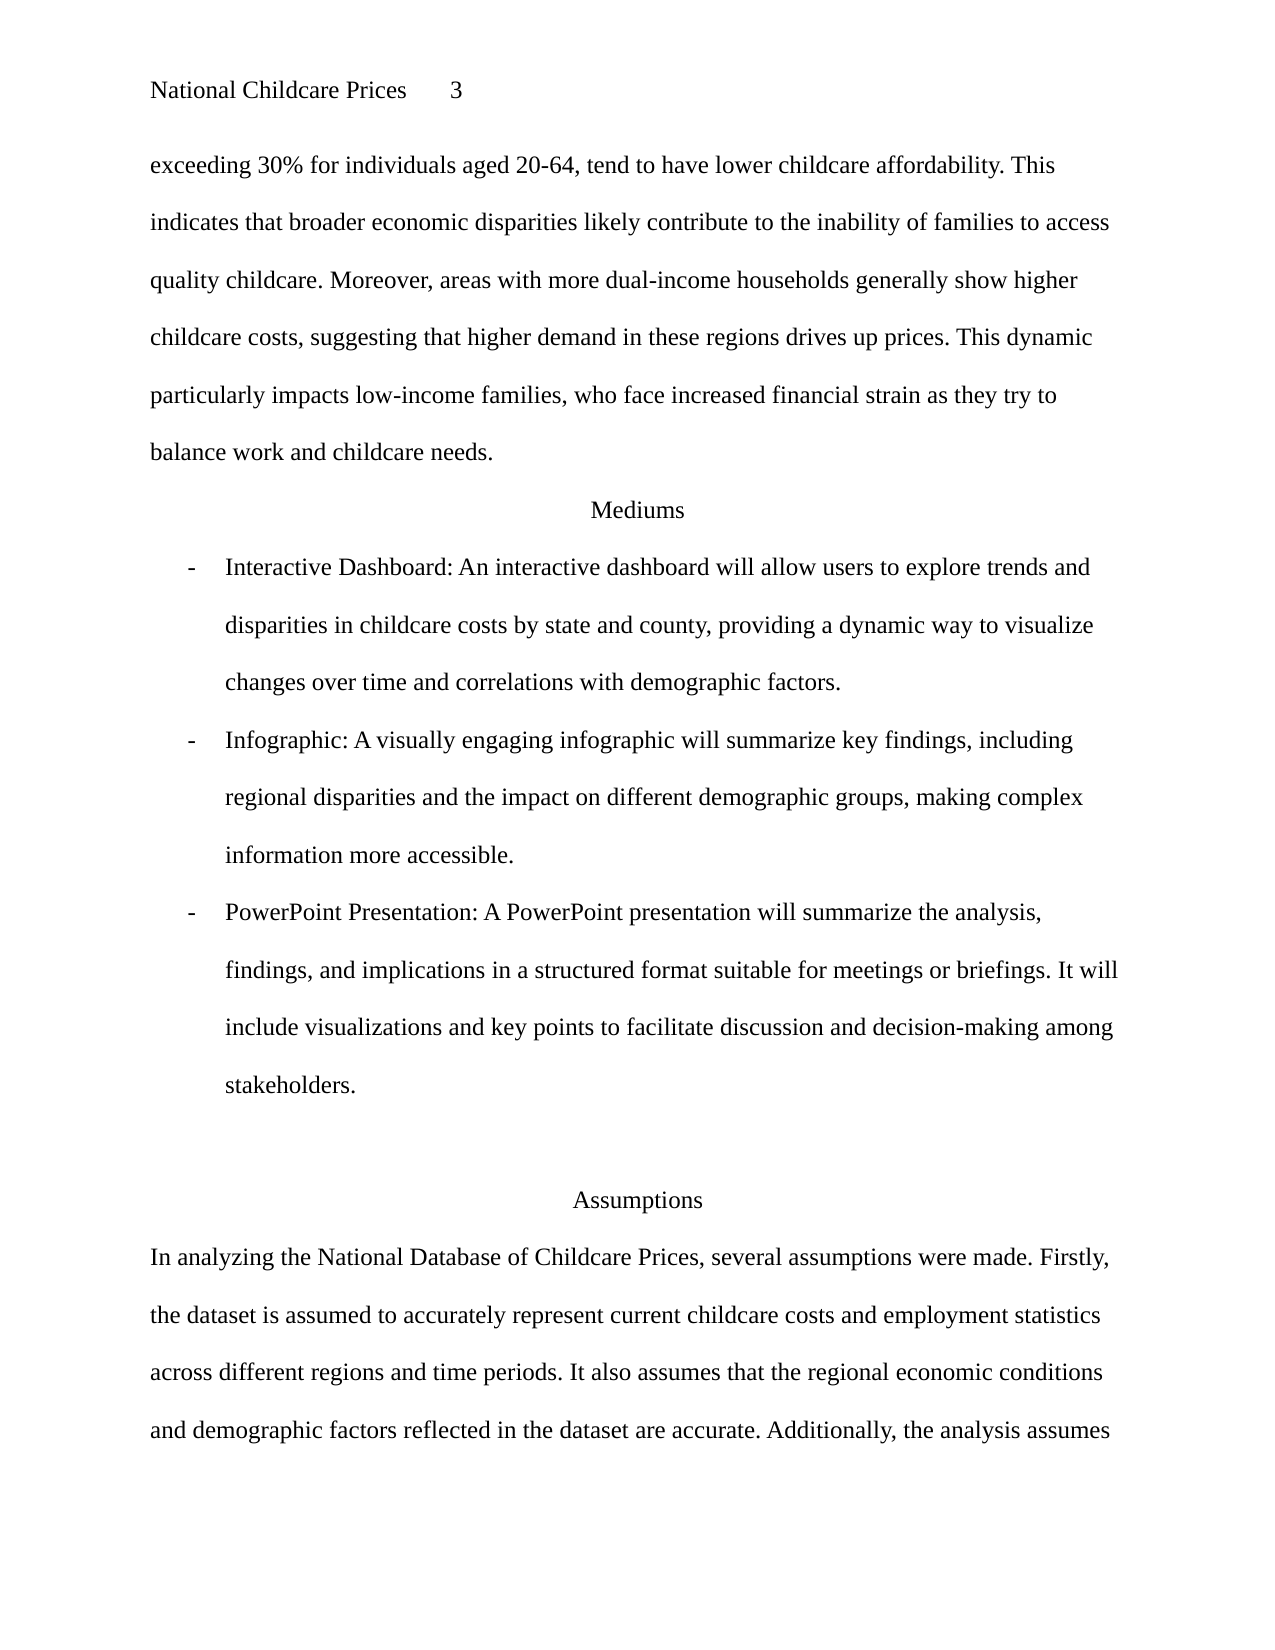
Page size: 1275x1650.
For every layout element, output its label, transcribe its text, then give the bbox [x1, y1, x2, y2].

list Infographic: A visually engaging infographic will summarize key findings, including regional disparities and the impact on different demographic groups, making complex information more accessible. [187, 725, 1125, 869]
list PowerPoint Presentation: A PowerPoint presentation will summarize the analysis, findings, and implications in a structured format suitable for meetings or briefings. It will include visualizations and key points to facilitate discussion and decision-making among stakeholders. [187, 897, 1125, 1099]
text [150, 150, 1125, 466]
list Interactive Dashboard: An interactive dashboard will allow users to explore trends and disparities in childcare costs by state and county, providing a dynamic way to visualize changes over time and correlations with demographic factors. [187, 552, 1125, 696]
text Mediums [150, 495, 1125, 524]
text Assumptions [150, 1185, 1125, 1214]
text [150, 1242, 1125, 1444]
